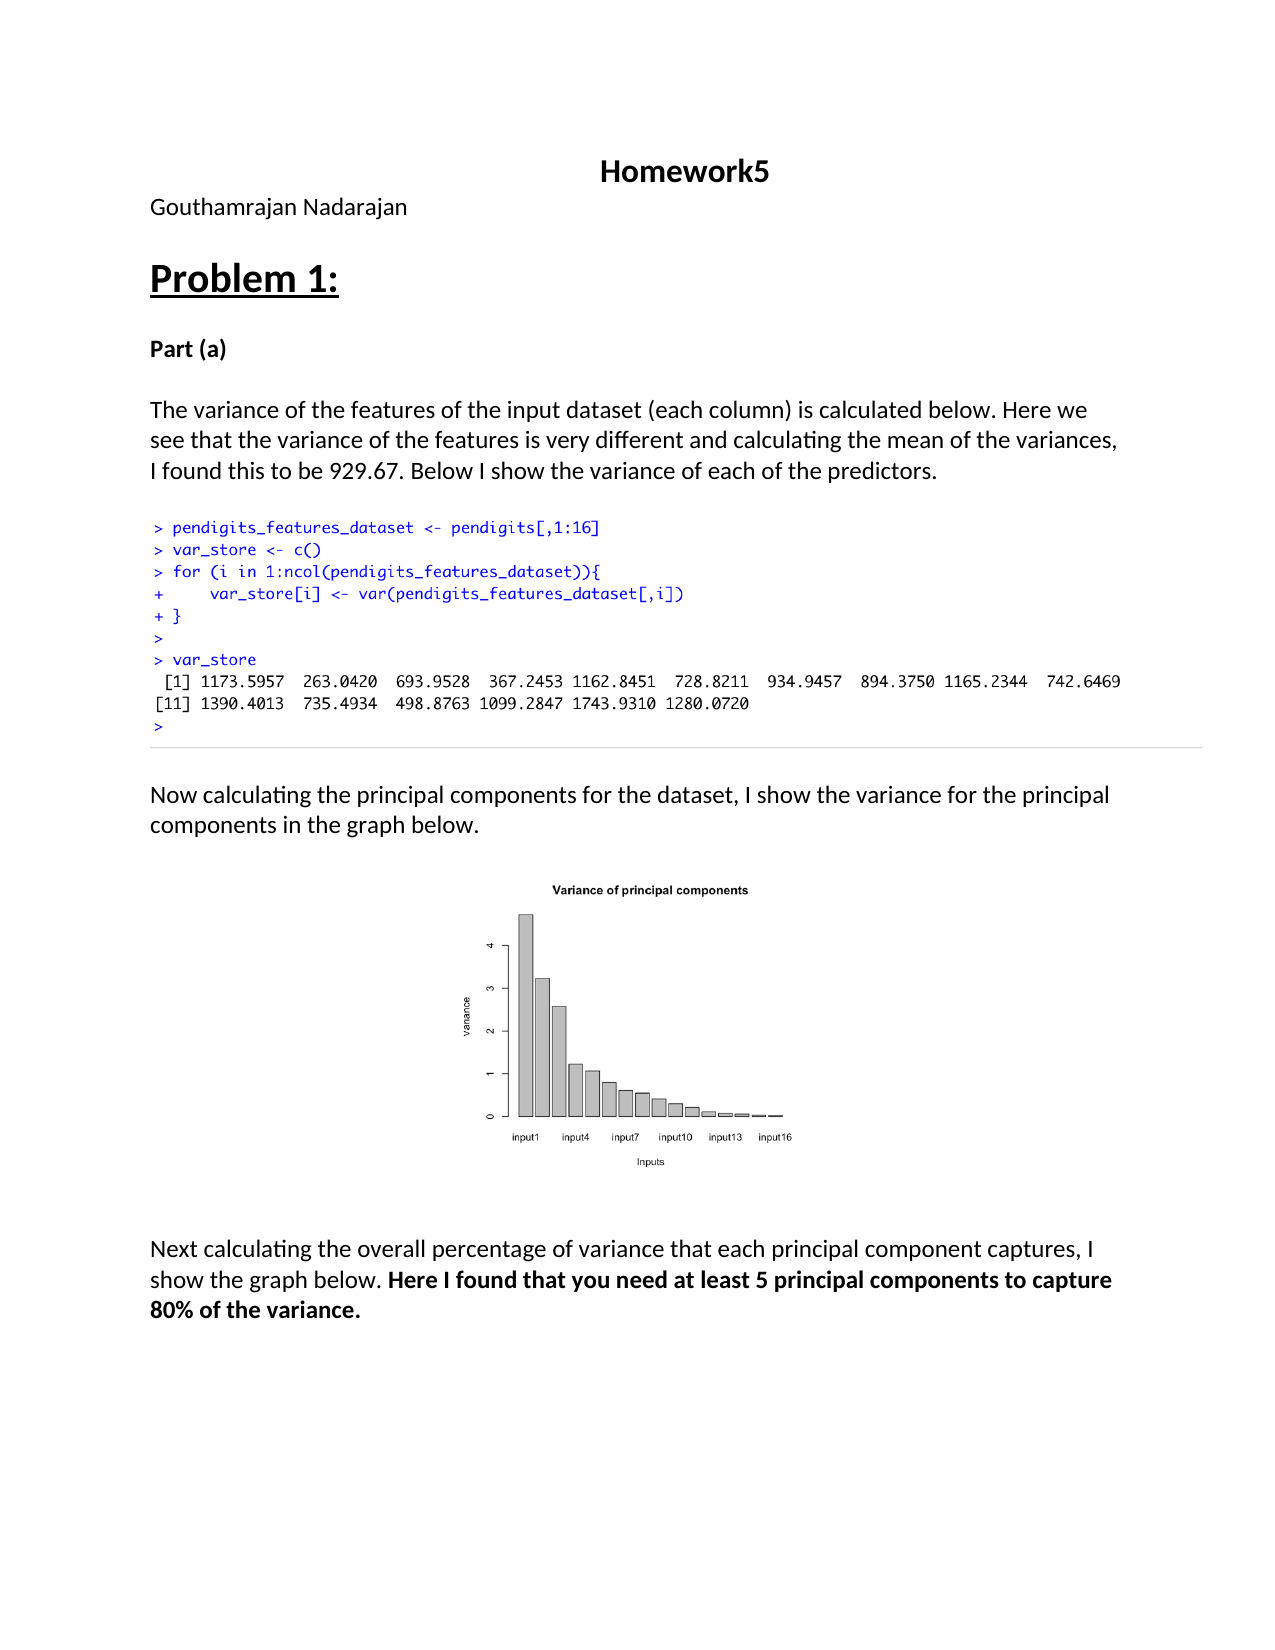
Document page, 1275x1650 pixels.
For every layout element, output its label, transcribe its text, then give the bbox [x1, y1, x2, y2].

text Problem 1: [150, 252, 1125, 303]
text Homework5 [525, 150, 1125, 191]
picture [150, 516, 1203, 749]
picture [463, 870, 812, 1173]
text Now calculating the principal components for the dataset, I show the variance for the principal components in the graph below. [150, 779, 1125, 840]
text Part (a) [150, 333, 1125, 364]
text Gouthamrajan Nadarajan [150, 191, 1125, 221]
text The variance of the features of the input dataset (each column) is calculated below. Here we see that the variance of the features is very different and calculating the mean of the variances, I found this to be 929.67. Below I show the variance of each of the predictors. [150, 394, 1125, 486]
text Next calculating the overall percentage of variance that each principal component captures, I show the graph below. Here I found that you need at least 5 principal components to capture 80% of the variance. [150, 1233, 1125, 1325]
